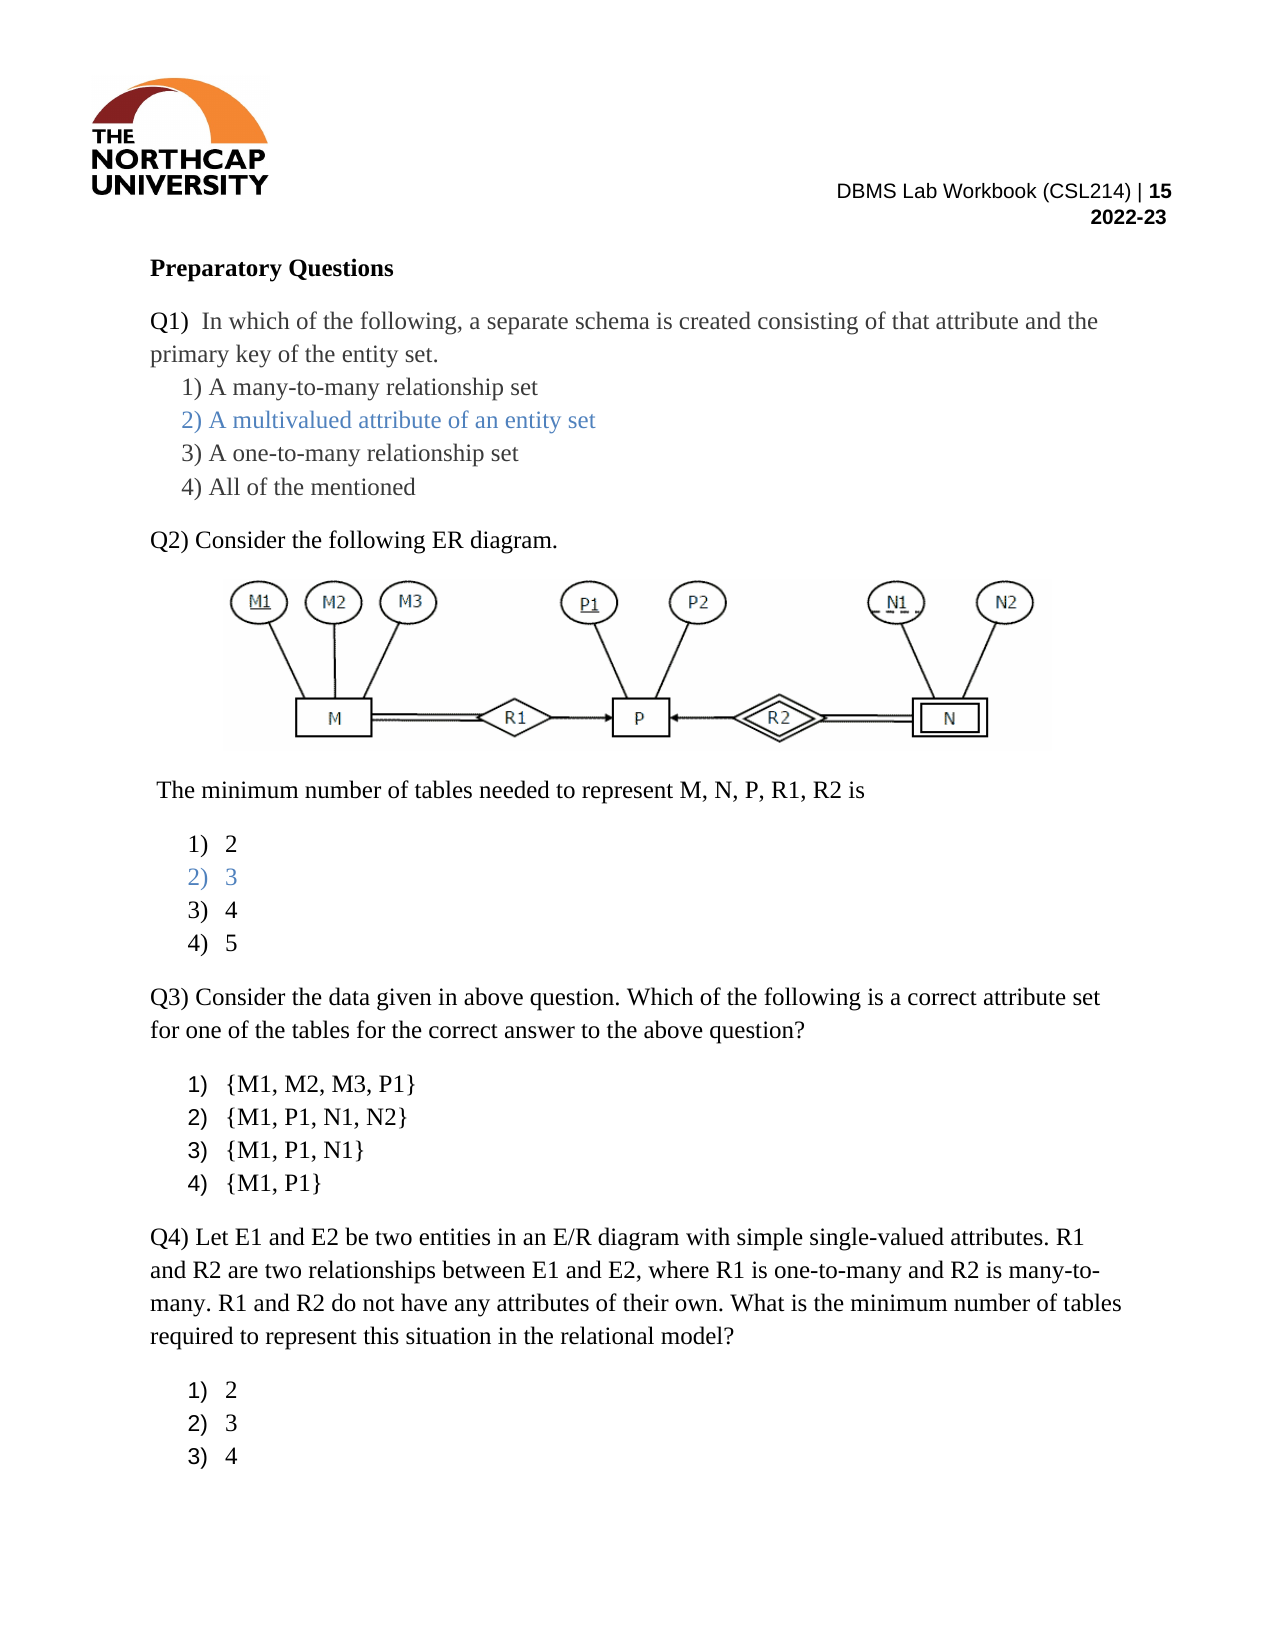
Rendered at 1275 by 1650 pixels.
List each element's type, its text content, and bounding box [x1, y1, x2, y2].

list 2 [187, 1375, 1125, 1404]
list {M1, M2, M3, P1} [187, 1069, 1125, 1098]
list {M1, P1, N1, N2} [187, 1102, 1125, 1131]
text Preparatory Questions [150, 253, 1125, 281]
list 5 [187, 928, 1125, 957]
list 2 [187, 829, 1125, 858]
text Q2) Consider the following ER diagram. [150, 525, 1125, 554]
list 3 [187, 862, 1125, 891]
text Q4) Let E1 and E2 be two entities in an E/R diagram with simple single-valued attributes. R1 and R2 are two relationships between E1 and E2, where R1 is one-to-many and R2 is many-to-many. R1 and R2 do not have any attributes of their own. What is the minimum number of tables required to represent this situation in the relational model? [150, 1222, 1125, 1350]
text Q3) Consider the data given in above question. Which of the following is a correct attribute set for one of the tables for the correct answer to the above question? [150, 982, 1125, 1044]
list 4 [187, 895, 1125, 924]
list {M1, P1} [187, 1168, 1125, 1197]
list 4 [187, 1441, 1125, 1470]
text The minimum number of tables needed to represent M, N, P, R1, R2 is [150, 776, 1125, 804]
picture [222, 579, 1053, 751]
text Q1) In which of the following, a separate schema is created consisting of that attribute and the primary key of the entity set. 1) A many-to-many relationship set 2) A multivalued attribute of an entity set 3) A one-to-many relationship set 4) All of the mentioned [150, 306, 1125, 500]
list {M1, P1, N1} [187, 1135, 1125, 1164]
picture [91, 75, 270, 199]
list 3 [187, 1408, 1125, 1437]
